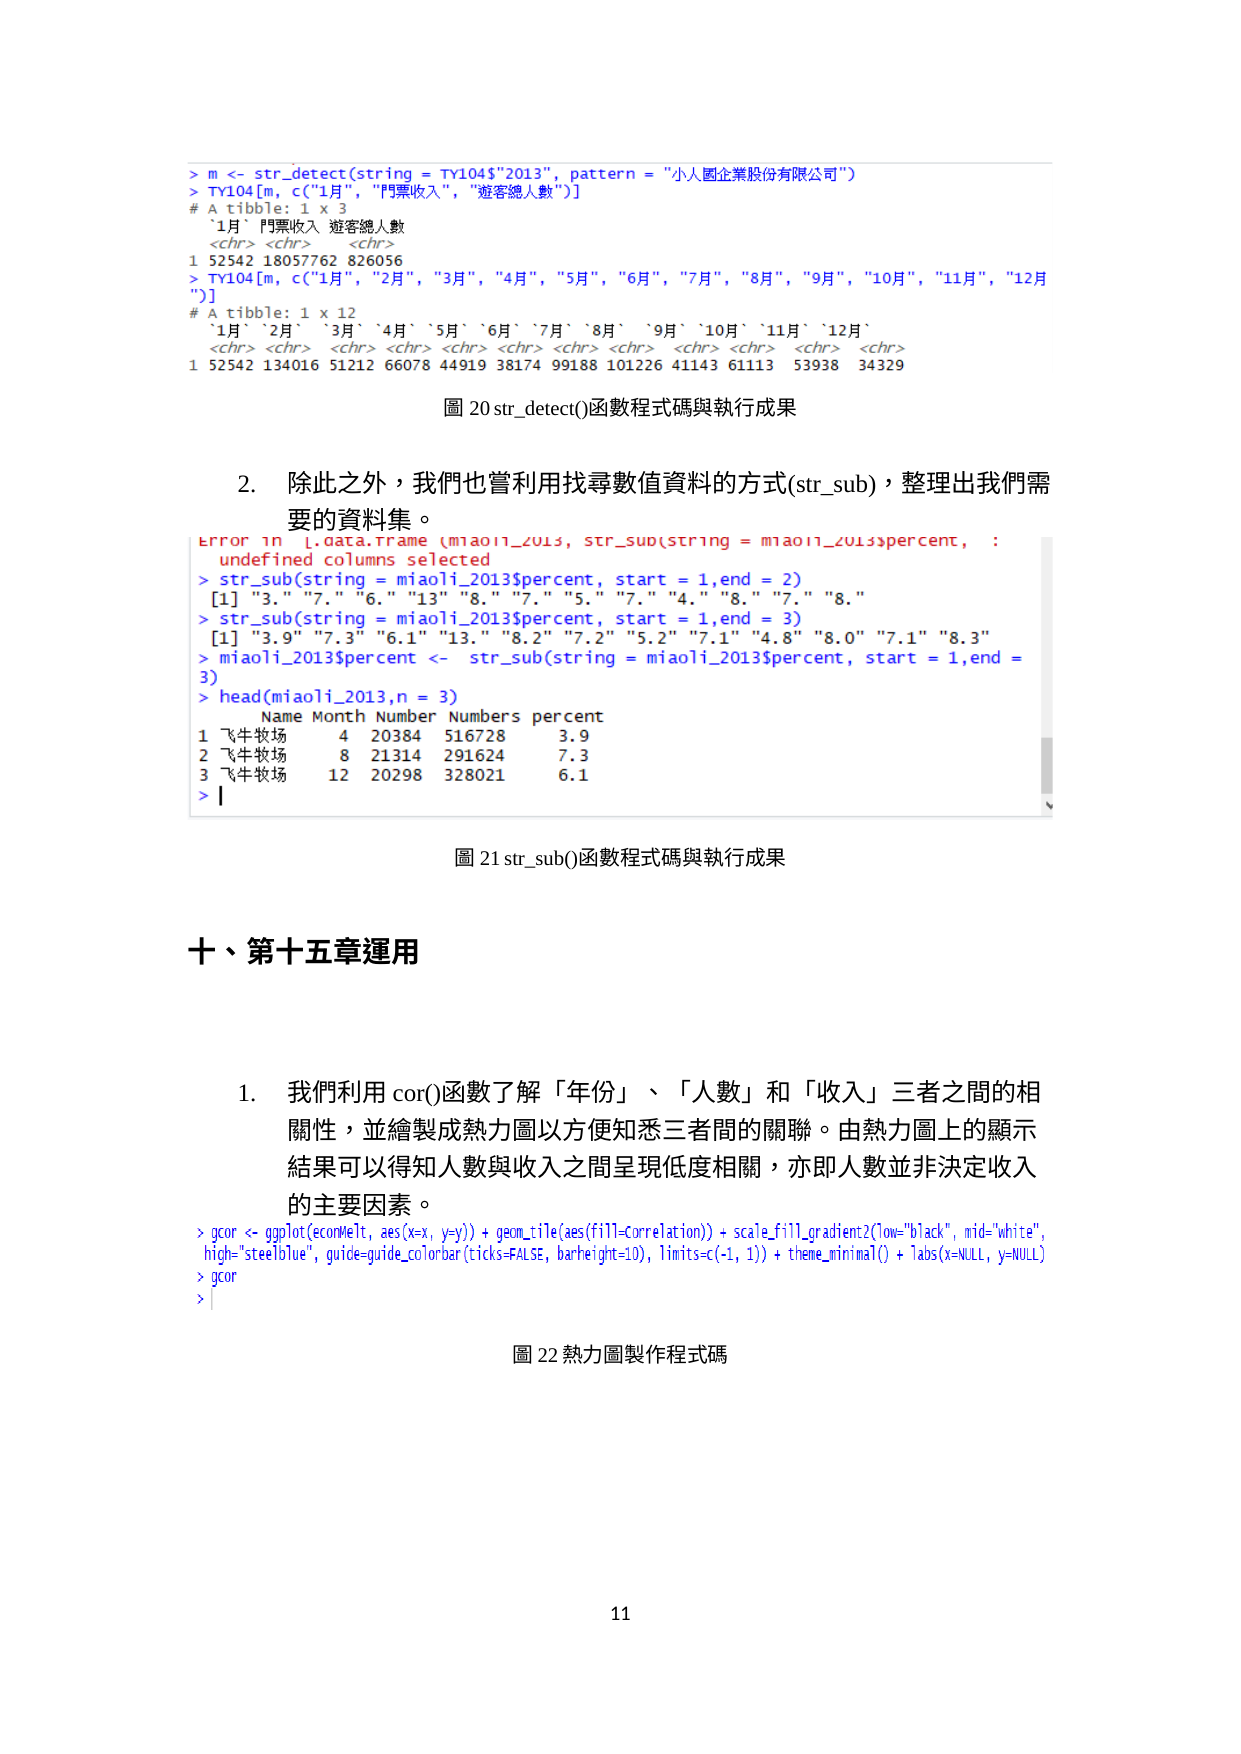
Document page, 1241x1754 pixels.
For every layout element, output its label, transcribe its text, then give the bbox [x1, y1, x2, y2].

picture [187, 162, 1053, 373]
picture [194, 1222, 1046, 1312]
list 除此之外，我們也嘗利用找尋數值資料的方式(str_sub)，整理出我們需要的資料集。 [237, 462, 1053, 537]
text 圖 21 str_sub()函數程式碼與執行成果 [187, 837, 1053, 875]
list 我們利用cor()函數了解「年份」、「人數」和「收入」三者之間的相關性，並繪製成熱力圖以方便知悉三者間的關聯。由熱力圖上的顯示結果可以得知人數與收入之間呈現低度相關，亦即人數並非決定收入的主要因素。 [237, 1072, 1053, 1222]
text 圖 20 str_detect()函數程式碼與執行成果 [187, 387, 1053, 425]
subtitle 十、第十五章運用 [187, 912, 1053, 987]
text 圖 22 熱力圖製作程式碼 [187, 1334, 1053, 1372]
picture [187, 537, 1053, 820]
